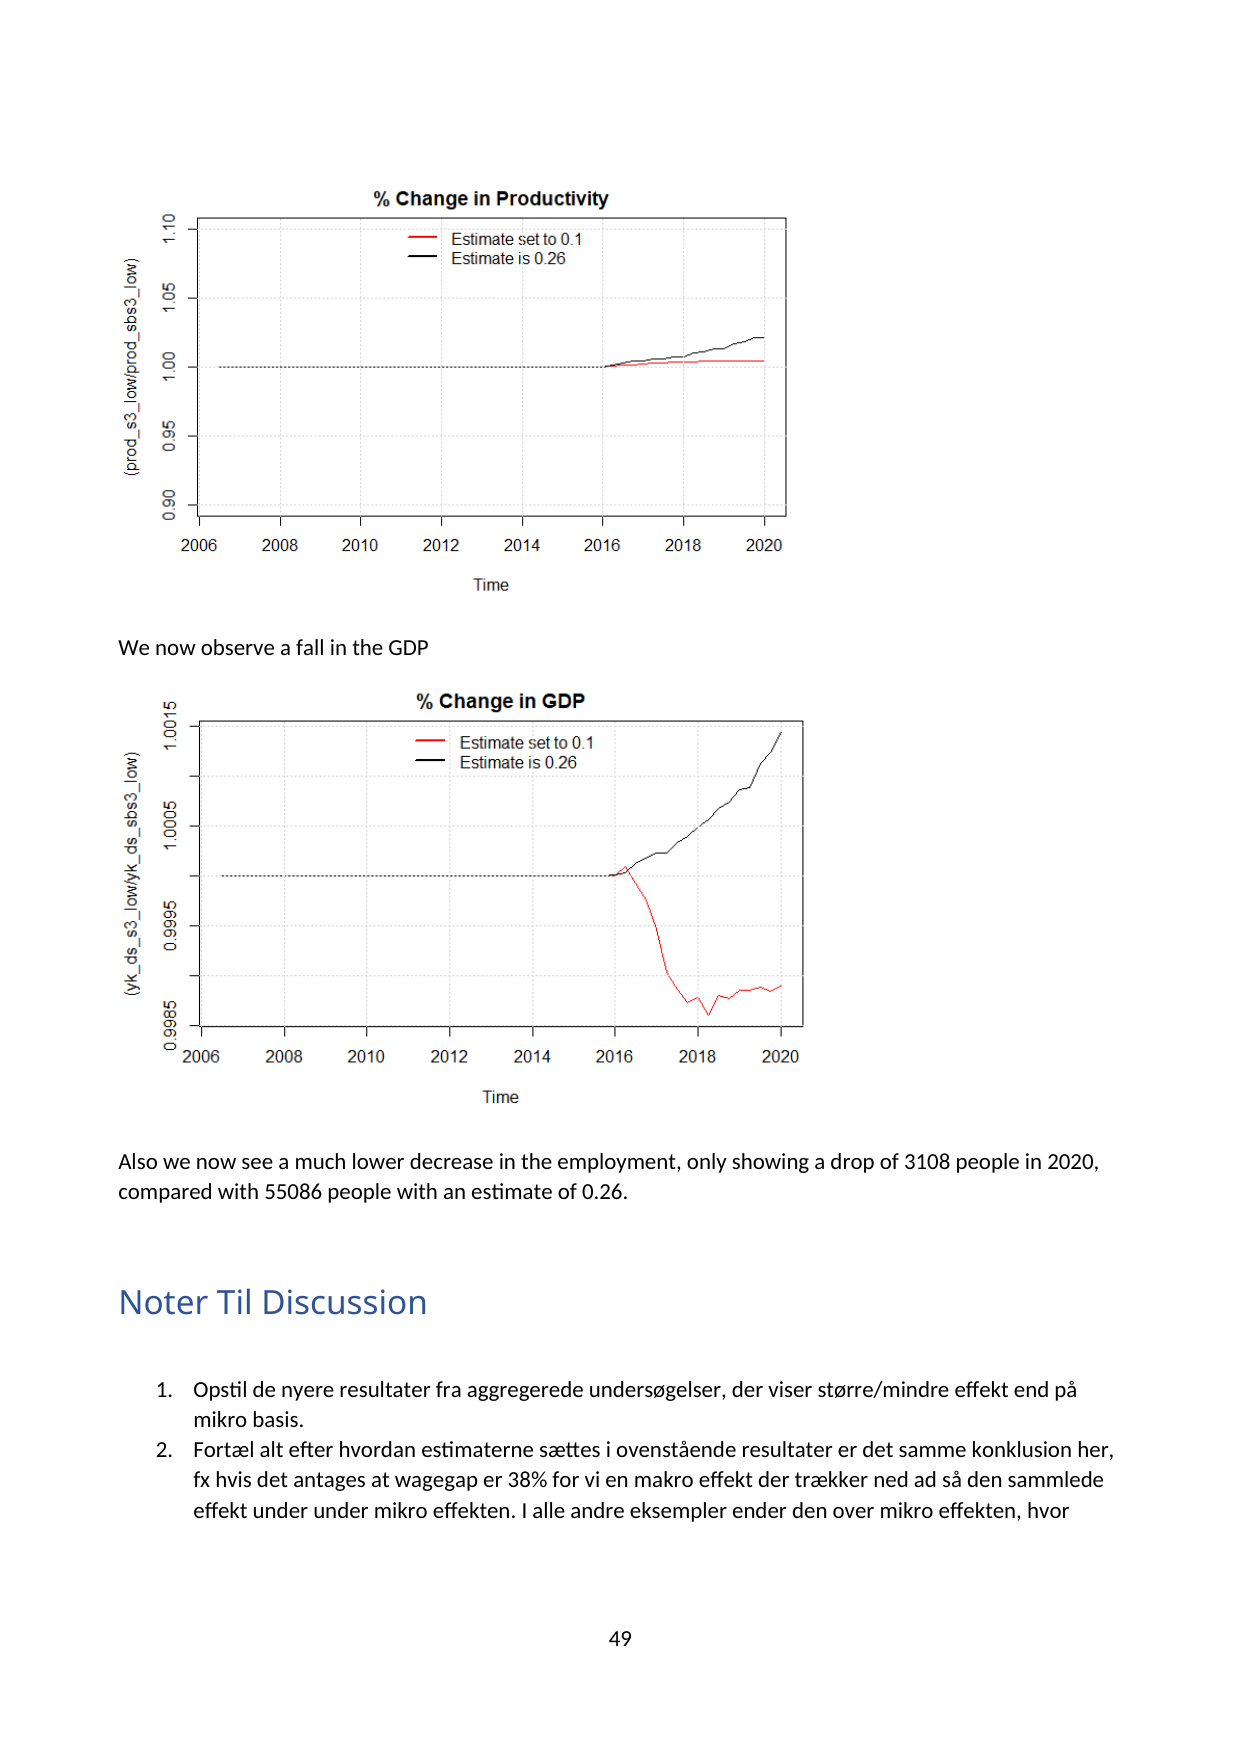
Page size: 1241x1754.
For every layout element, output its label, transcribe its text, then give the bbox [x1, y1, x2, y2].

picture [118, 177, 827, 615]
text We now observe a fall in the GDP [118, 633, 1122, 661]
text Also we now see a much lower decrease in the employment, only showing a drop of 3108 people in 2020, compared with 55086 people with an estimate of 0.26. [118, 1147, 1122, 1205]
subtitle Noter Til Discussion [118, 1279, 1122, 1324]
picture [118, 680, 845, 1128]
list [156, 1435, 1122, 1524]
list Opstil de nyere resultater fra aggregerede undersøgelser, der viser større/mindre effekt end på mikro basis. [156, 1375, 1122, 1433]
